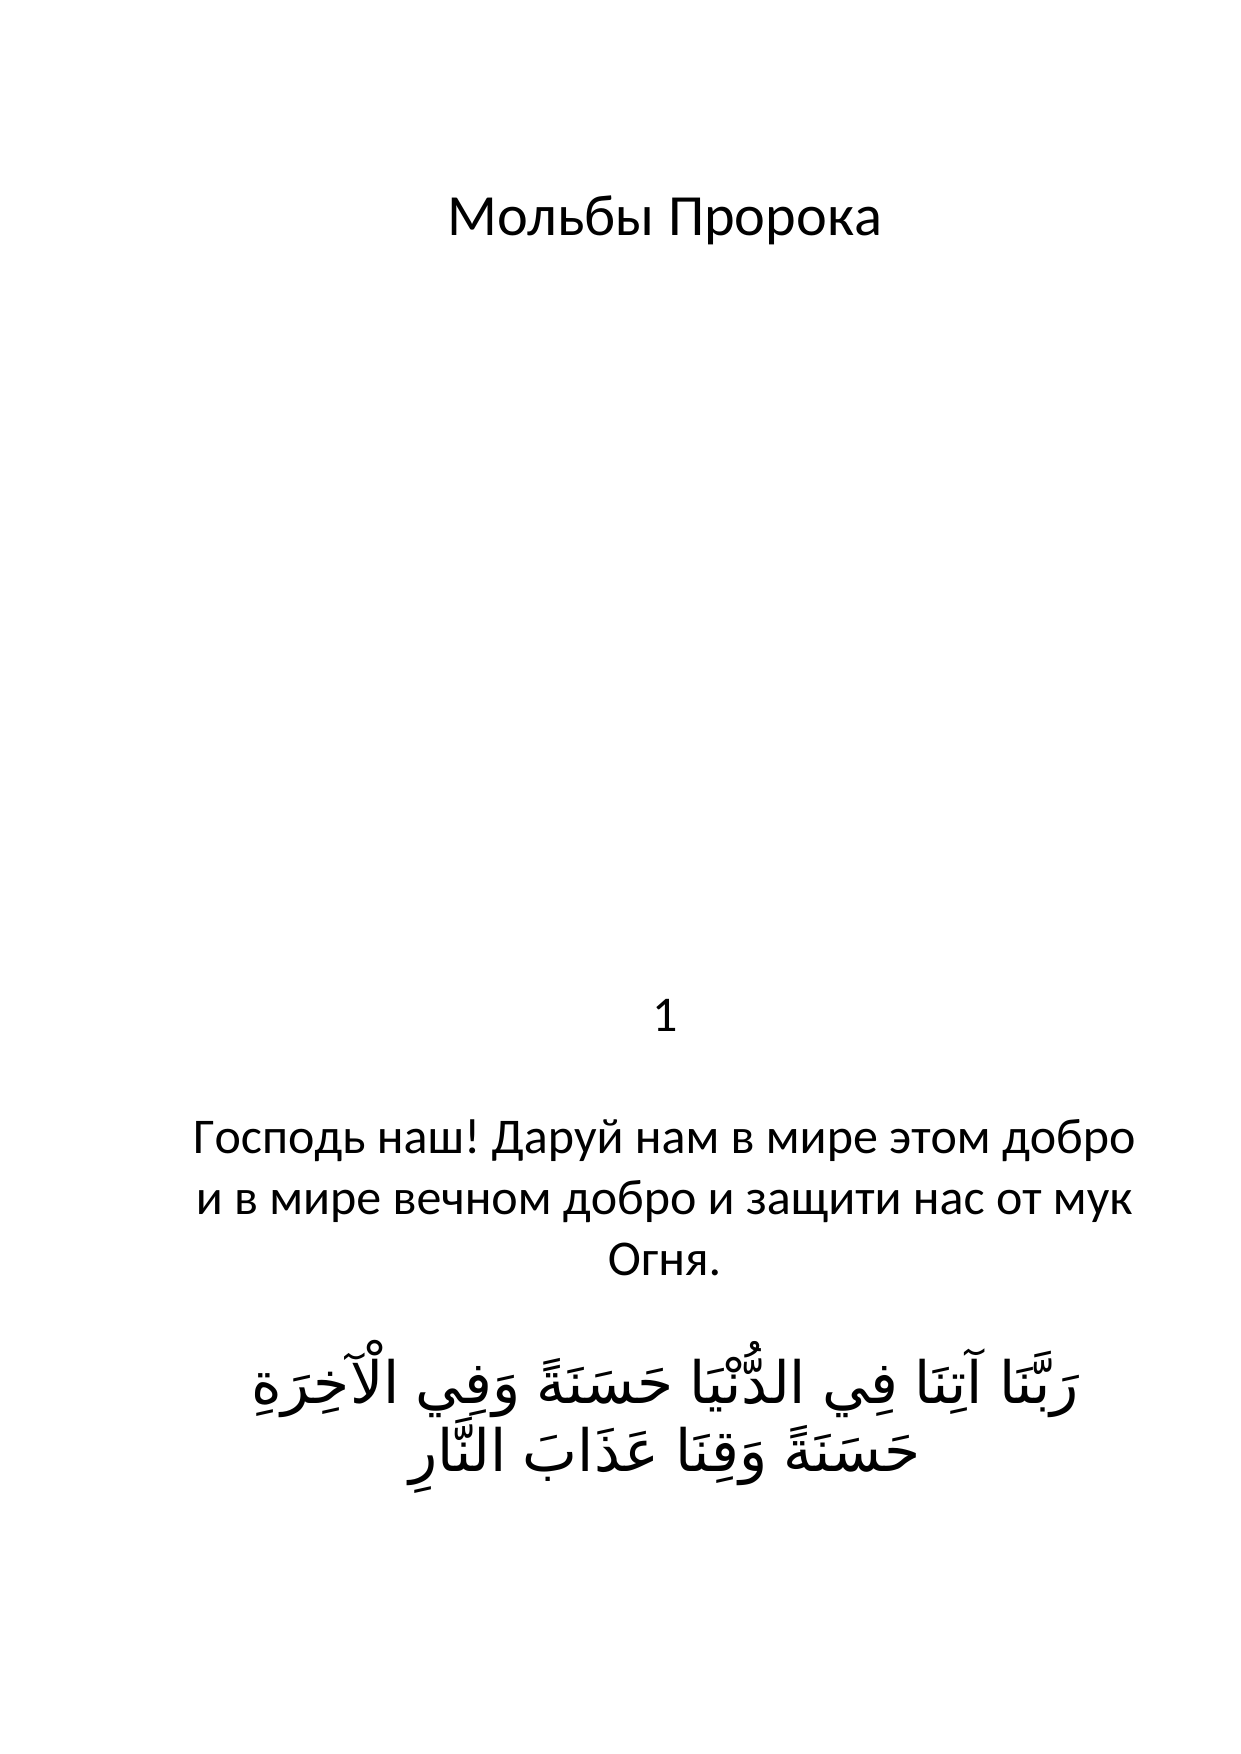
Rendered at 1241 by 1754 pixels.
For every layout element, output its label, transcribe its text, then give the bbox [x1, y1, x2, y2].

text رَبَّنَا آتِنَا فِي الدُّنْيَا حَسَنَةً وَفِي الْآخِرَةِ حَسَنَةً وَقِنَا عَذَابَ النَّارِ [177, 1349, 1152, 1483]
text Господь наш! Даруй нам в мире этом добро и в мире вечном добро и защити нас от мук Огня. [177, 1105, 1152, 1288]
text Мольбы Пророка [177, 179, 1152, 250]
text 1 [177, 983, 1152, 1044]
